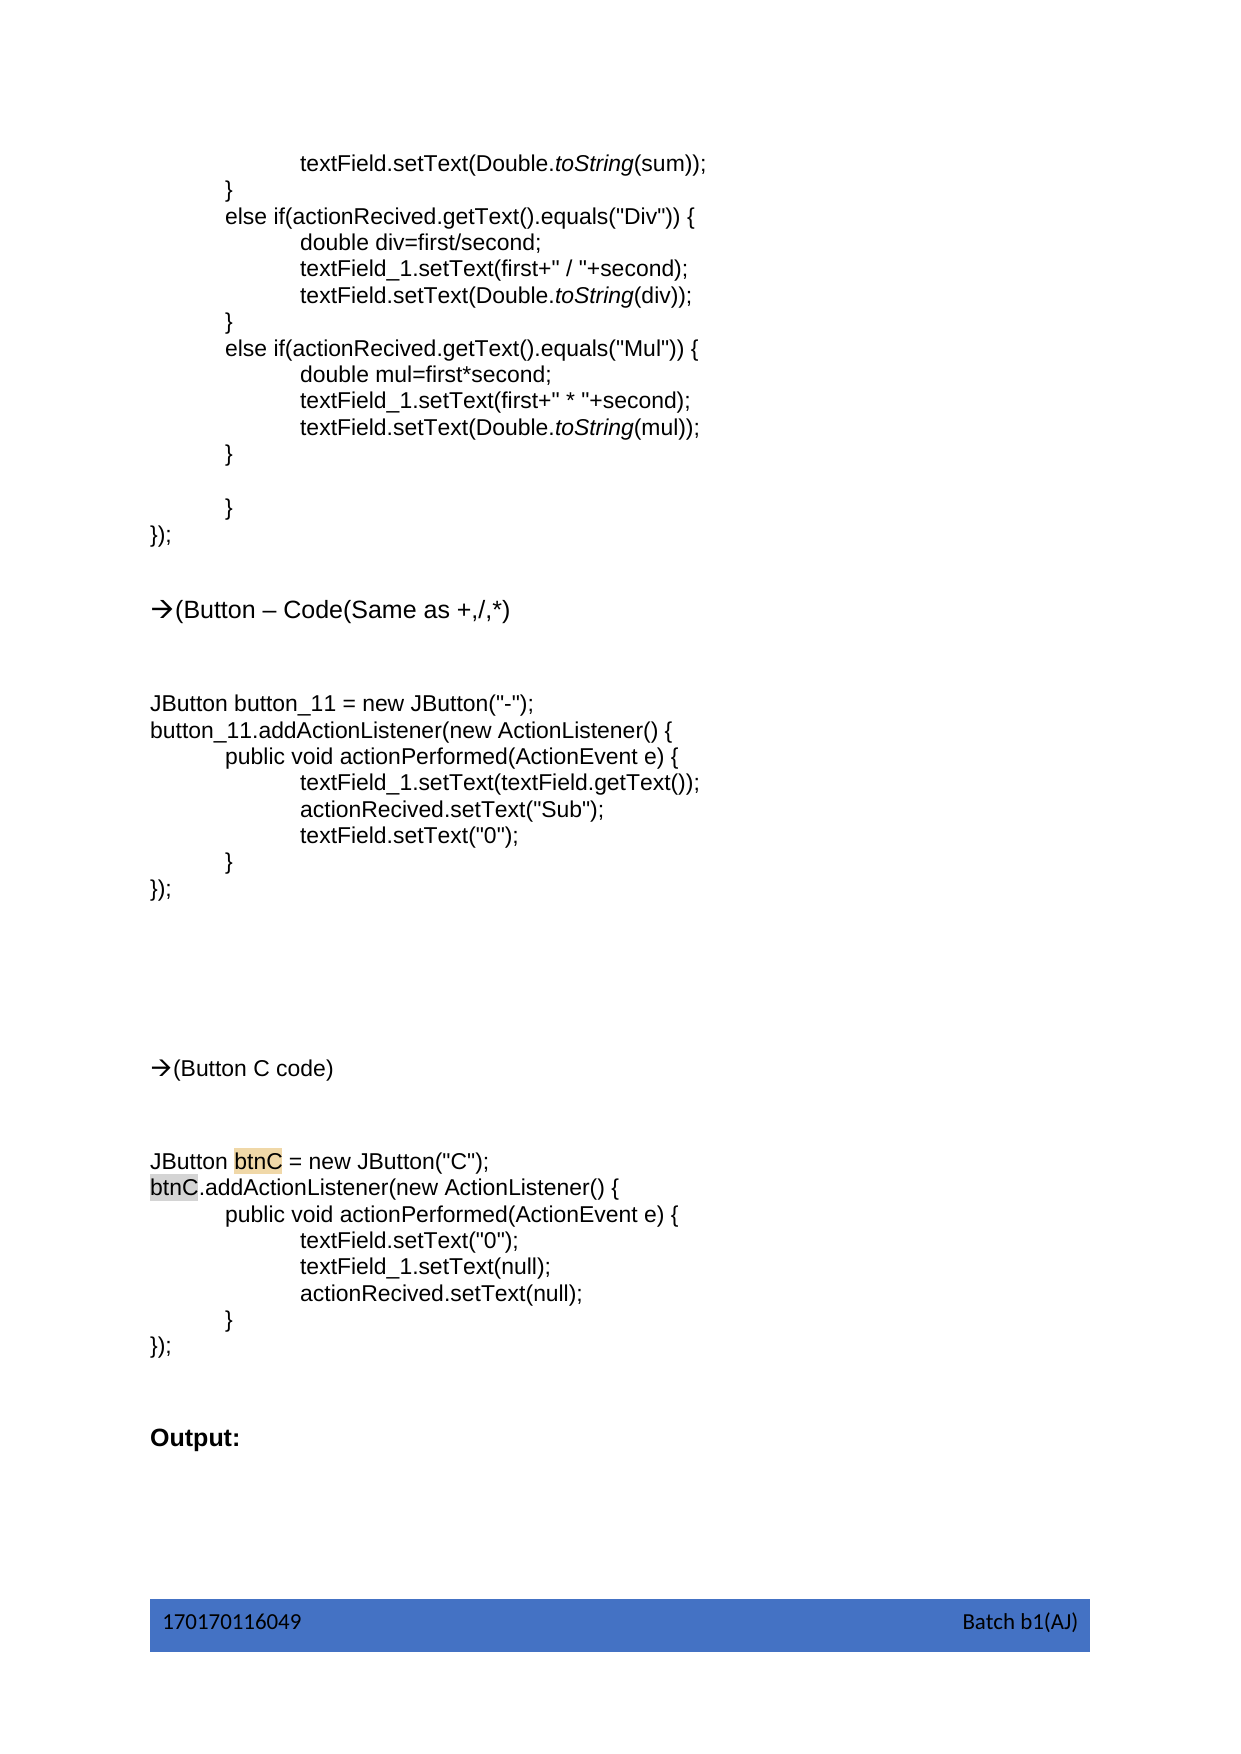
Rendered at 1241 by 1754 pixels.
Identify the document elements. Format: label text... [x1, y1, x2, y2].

text textField.setText("0"); [150, 822, 1090, 848]
text public void actionPerformed(ActionEvent e) { [150, 743, 1090, 769]
text textField.setText(Double.toString(div)); [150, 282, 1090, 308]
text } [150, 308, 1090, 334]
text double div=first/second; [150, 229, 1090, 255]
text JButton btnC = new JButton("C"); [282, 1148, 1090, 1174]
text textField.setText(Double.toString(mul)); [150, 413, 1090, 440]
text textField.setText("0"); [150, 1227, 1090, 1253]
text else if(actionRecived.getText().equals("Div")) { [150, 203, 1090, 229]
text }); [150, 521, 1090, 547]
text }); [150, 1332, 1090, 1359]
text textField_1.setText(null); [150, 1253, 1090, 1280]
text textField_1.setText(first+" / "+second); [150, 255, 1090, 282]
text public void actionPerformed(ActionEvent e) { [150, 1201, 1090, 1227]
text } [150, 440, 1090, 466]
text } [150, 176, 1090, 203]
text textField.setText(Double.toString(sum)); [150, 150, 1090, 176]
text JButton btnC = new JButton("C"); [150, 1148, 234, 1174]
text }); [150, 875, 1090, 901]
text } [150, 494, 1090, 521]
text actionRecived.setText(null); [150, 1280, 1090, 1306]
text (Button – Code(Same as +,/,*) [150, 595, 1090, 623]
text button_11.addActionListener(new ActionListener() { [150, 717, 1090, 743]
text Output: [150, 1423, 1090, 1451]
text else if(actionRecived.getText().equals("Mul")) { [150, 334, 1090, 361]
text (Button C code) [150, 1055, 1090, 1081]
text double mul=first*second; [150, 361, 1090, 387]
text JButton button_11 = new JButton("-"); [150, 690, 1090, 717]
text actionRecived.setText("Sub"); [150, 796, 1090, 822]
text textField_1.setText(textField.getText()); [150, 769, 1090, 796]
text } [150, 1306, 1090, 1332]
text textField_1.setText(first+" * "+second); [150, 387, 1090, 413]
text } [150, 848, 1090, 875]
text btnC.addActionListener(new ActionListener() { [198, 1174, 1090, 1201]
